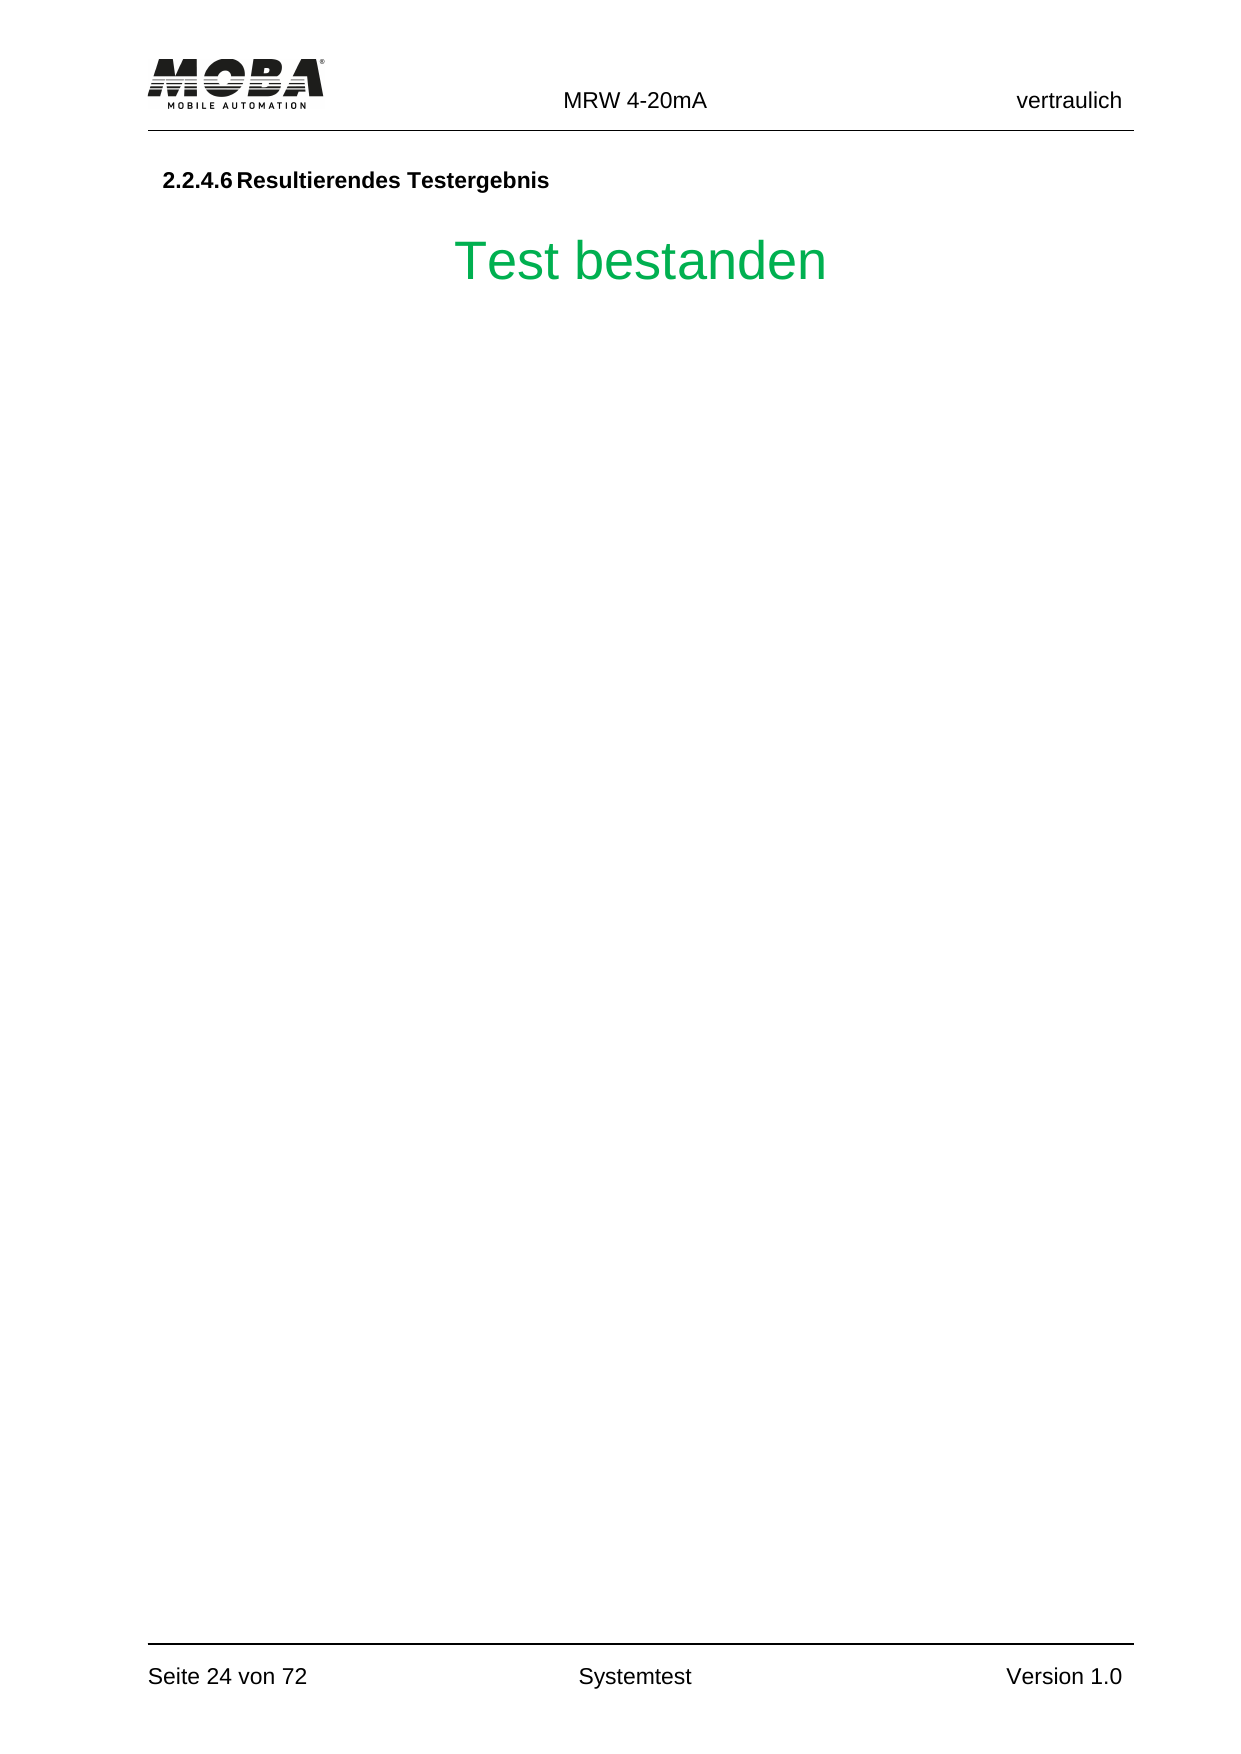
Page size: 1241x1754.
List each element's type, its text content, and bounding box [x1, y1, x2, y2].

picture [147, 59, 325, 109]
subtitle Resultierendes Testergebnis [162, 167, 1134, 193]
text Test bestanden [148, 229, 1134, 291]
